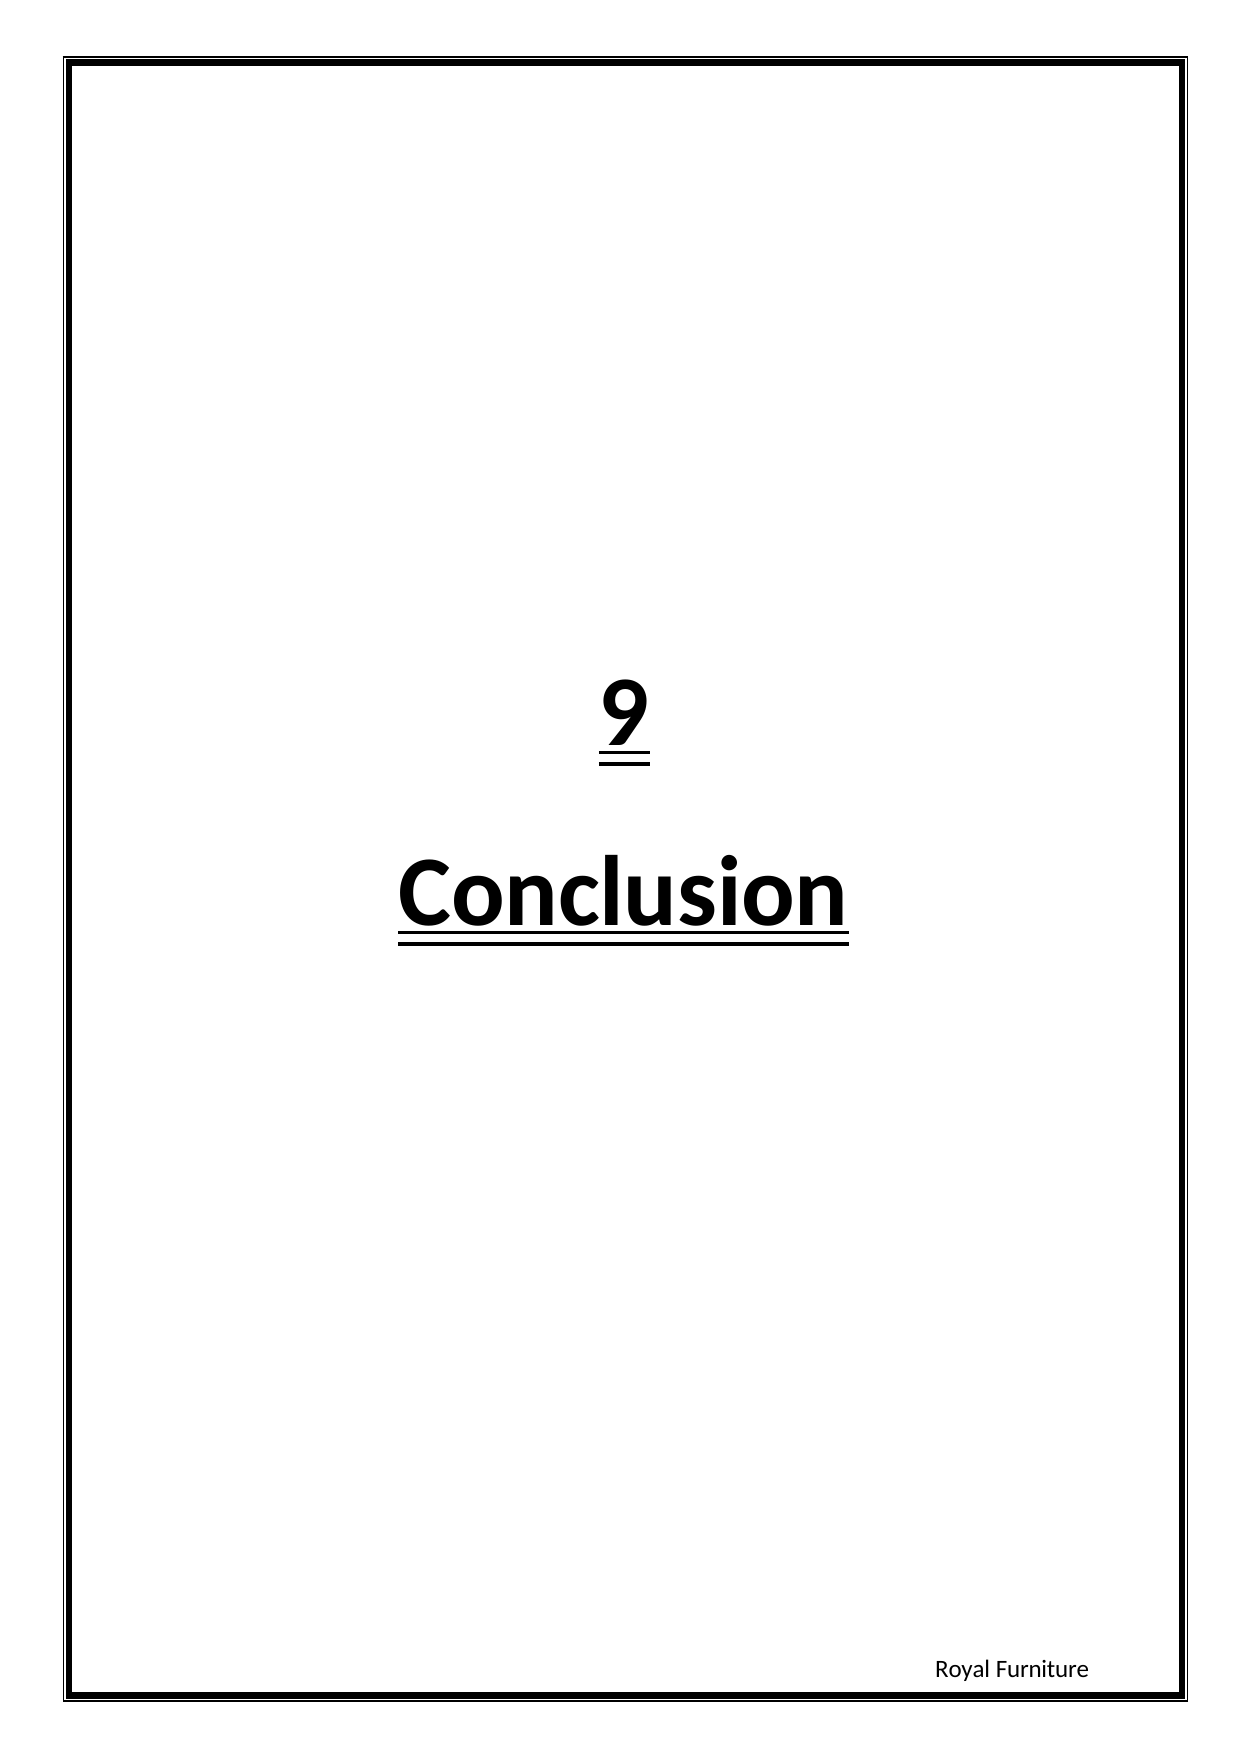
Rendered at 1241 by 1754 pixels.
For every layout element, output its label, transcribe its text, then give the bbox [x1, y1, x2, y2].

text 9 [74, 656, 1173, 768]
text Conclusion [233, 828, 1014, 951]
